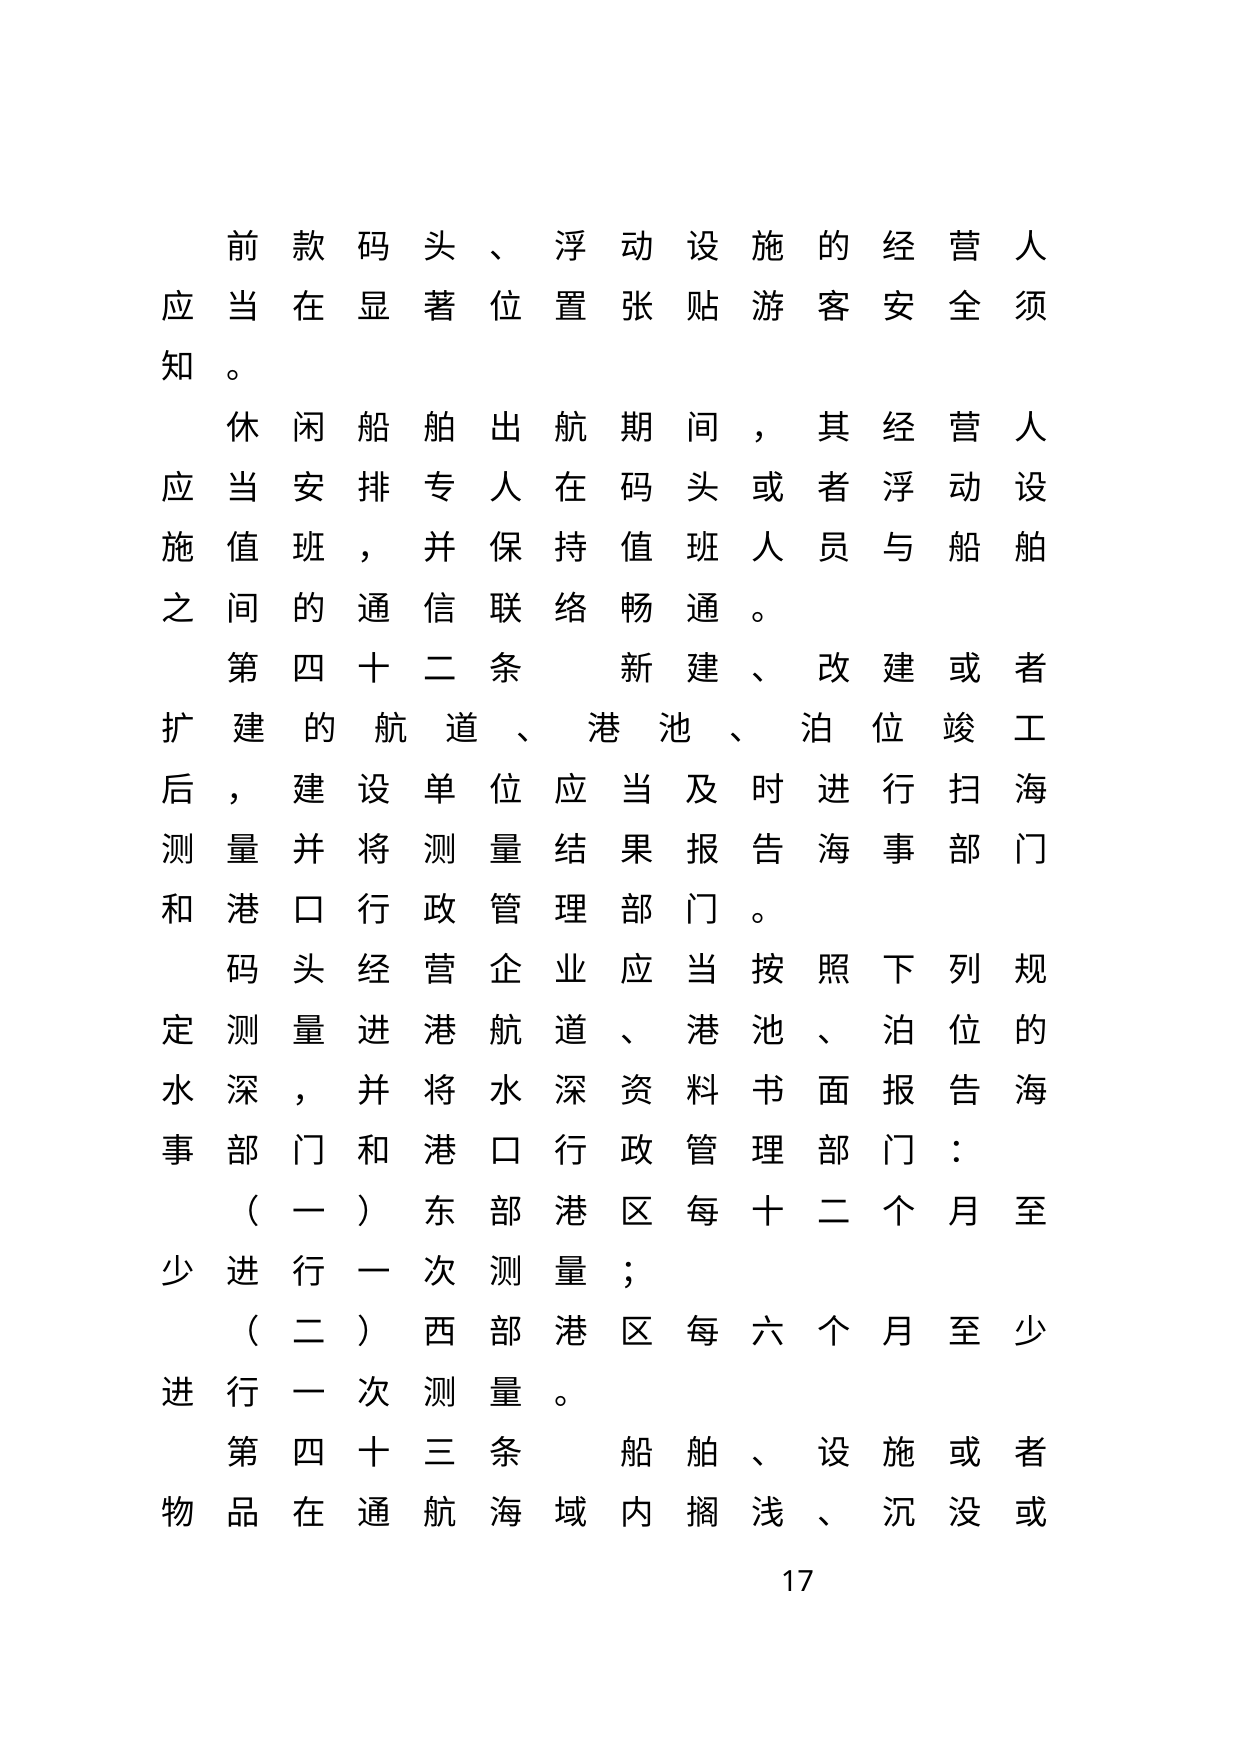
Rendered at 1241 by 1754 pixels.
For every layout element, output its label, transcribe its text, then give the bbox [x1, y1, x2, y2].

text 休闲船舶出航期间，其经营人应当安排专人在码头或者浮动设施值班，并保持值班人员与船舶之间的通信联络畅通。 [161, 394, 1079, 636]
text 第四十二条 新建、改建或者扩建的航道、港池、泊位竣工后，建设单位应当及时进行扫海测量并将测量结果报告海事部门和港口行政管理部门。 [161, 636, 1079, 937]
text 码头经营企业应当按照下列规定测量进港航道、港池、泊位的水深，并将水深资料书面报告海事部门和港口行政管理部门： [161, 937, 1079, 1178]
text （二）西部港区每六个月至少进行一次测量。 [161, 1299, 1079, 1420]
text 前款码头、浮动设施的经营人应当在显著位置张贴游客安全须知。 [161, 213, 1079, 394]
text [161, 1420, 1079, 1540]
text （一）东部港区每十二个月至少进行一次测量； [161, 1178, 1079, 1299]
